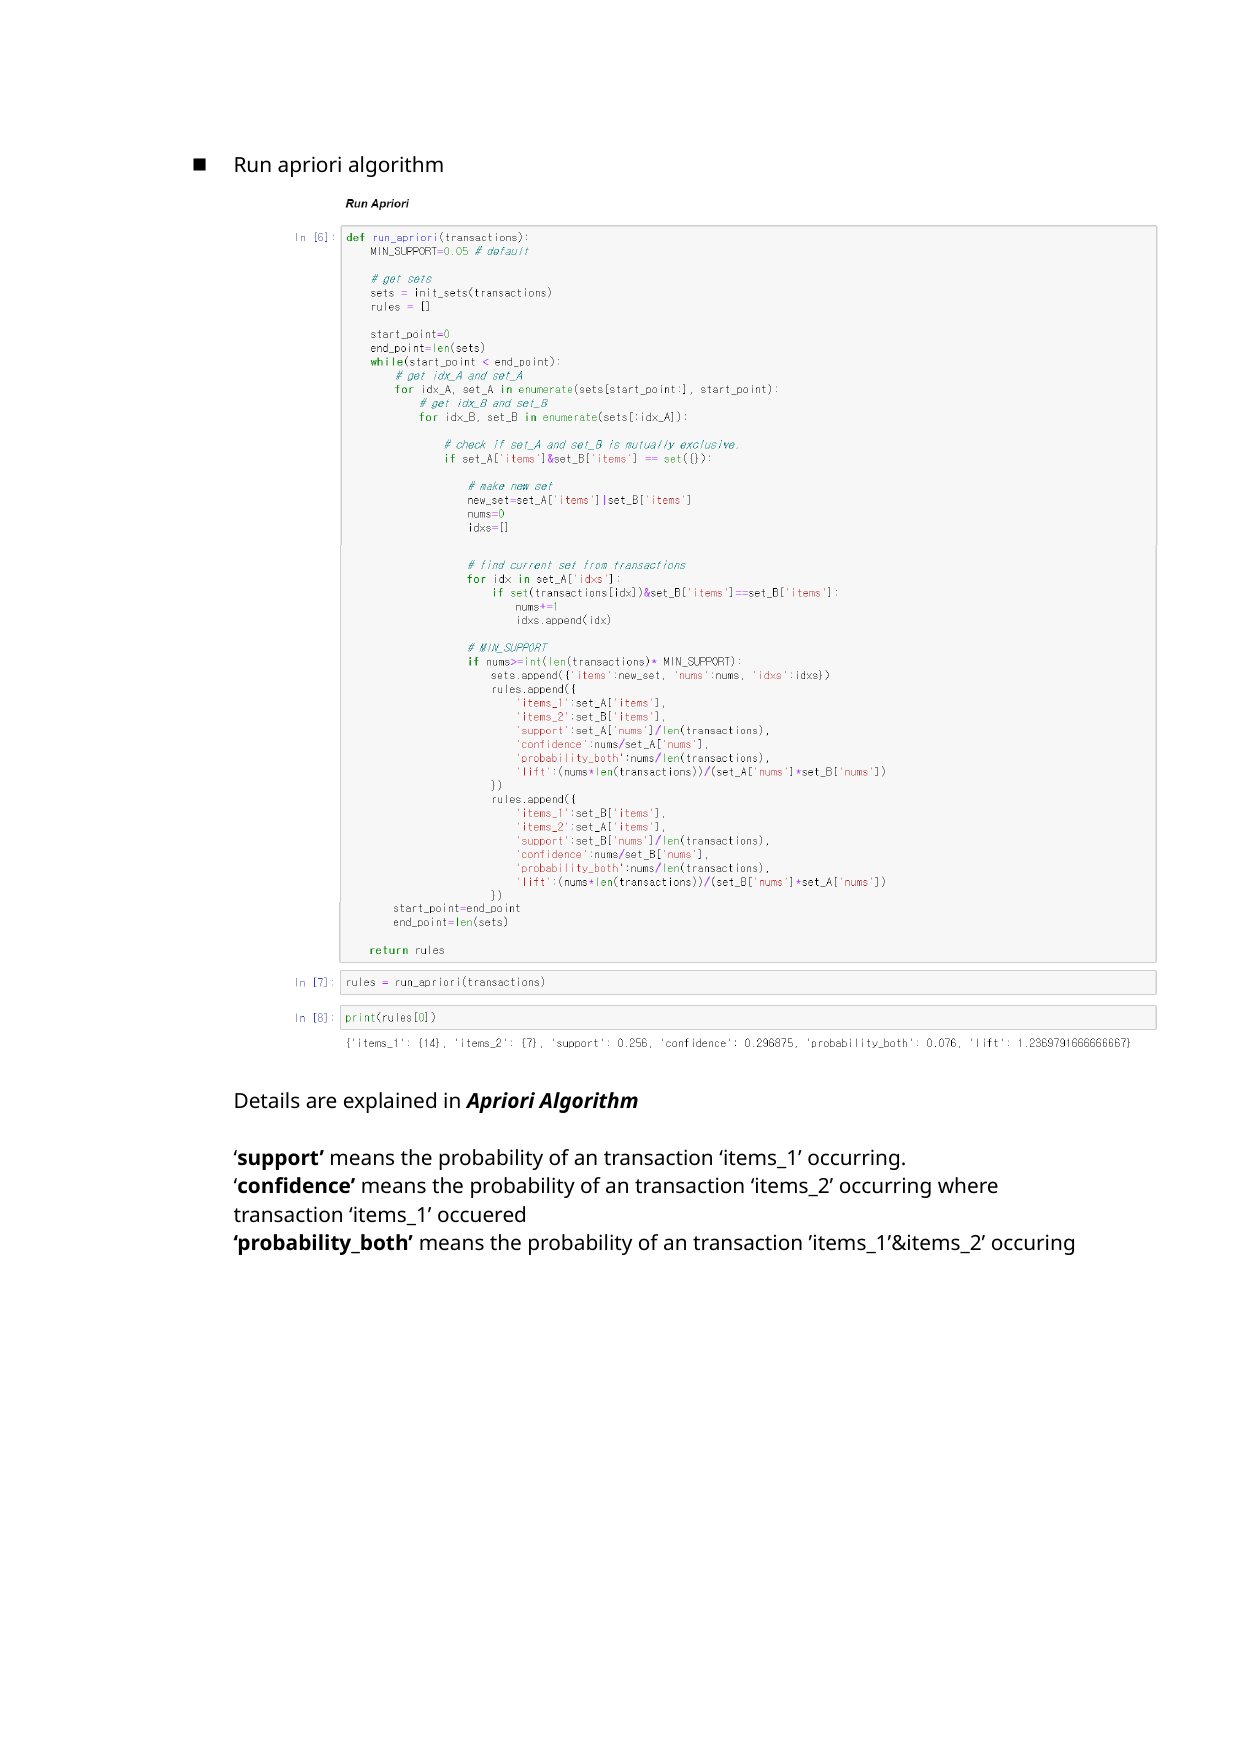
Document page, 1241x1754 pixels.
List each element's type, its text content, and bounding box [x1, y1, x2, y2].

list Run apriori algorithm [192, 150, 1090, 178]
picture [233, 178, 1173, 1058]
list ‘probability_both’ means the probability of an transaction ’items_1’&items_2’ occuring [233, 1228, 1090, 1257]
list ‘support’ means the probability of an transaction ‘items_1’ occurring. [233, 1143, 1090, 1171]
list ‘confidence’ means the probability of an transaction ‘items_2’ occurring where transaction ‘items_1’ occuered [233, 1171, 1090, 1228]
list Details are explained in Apriori Algorithm [233, 1086, 1090, 1114]
